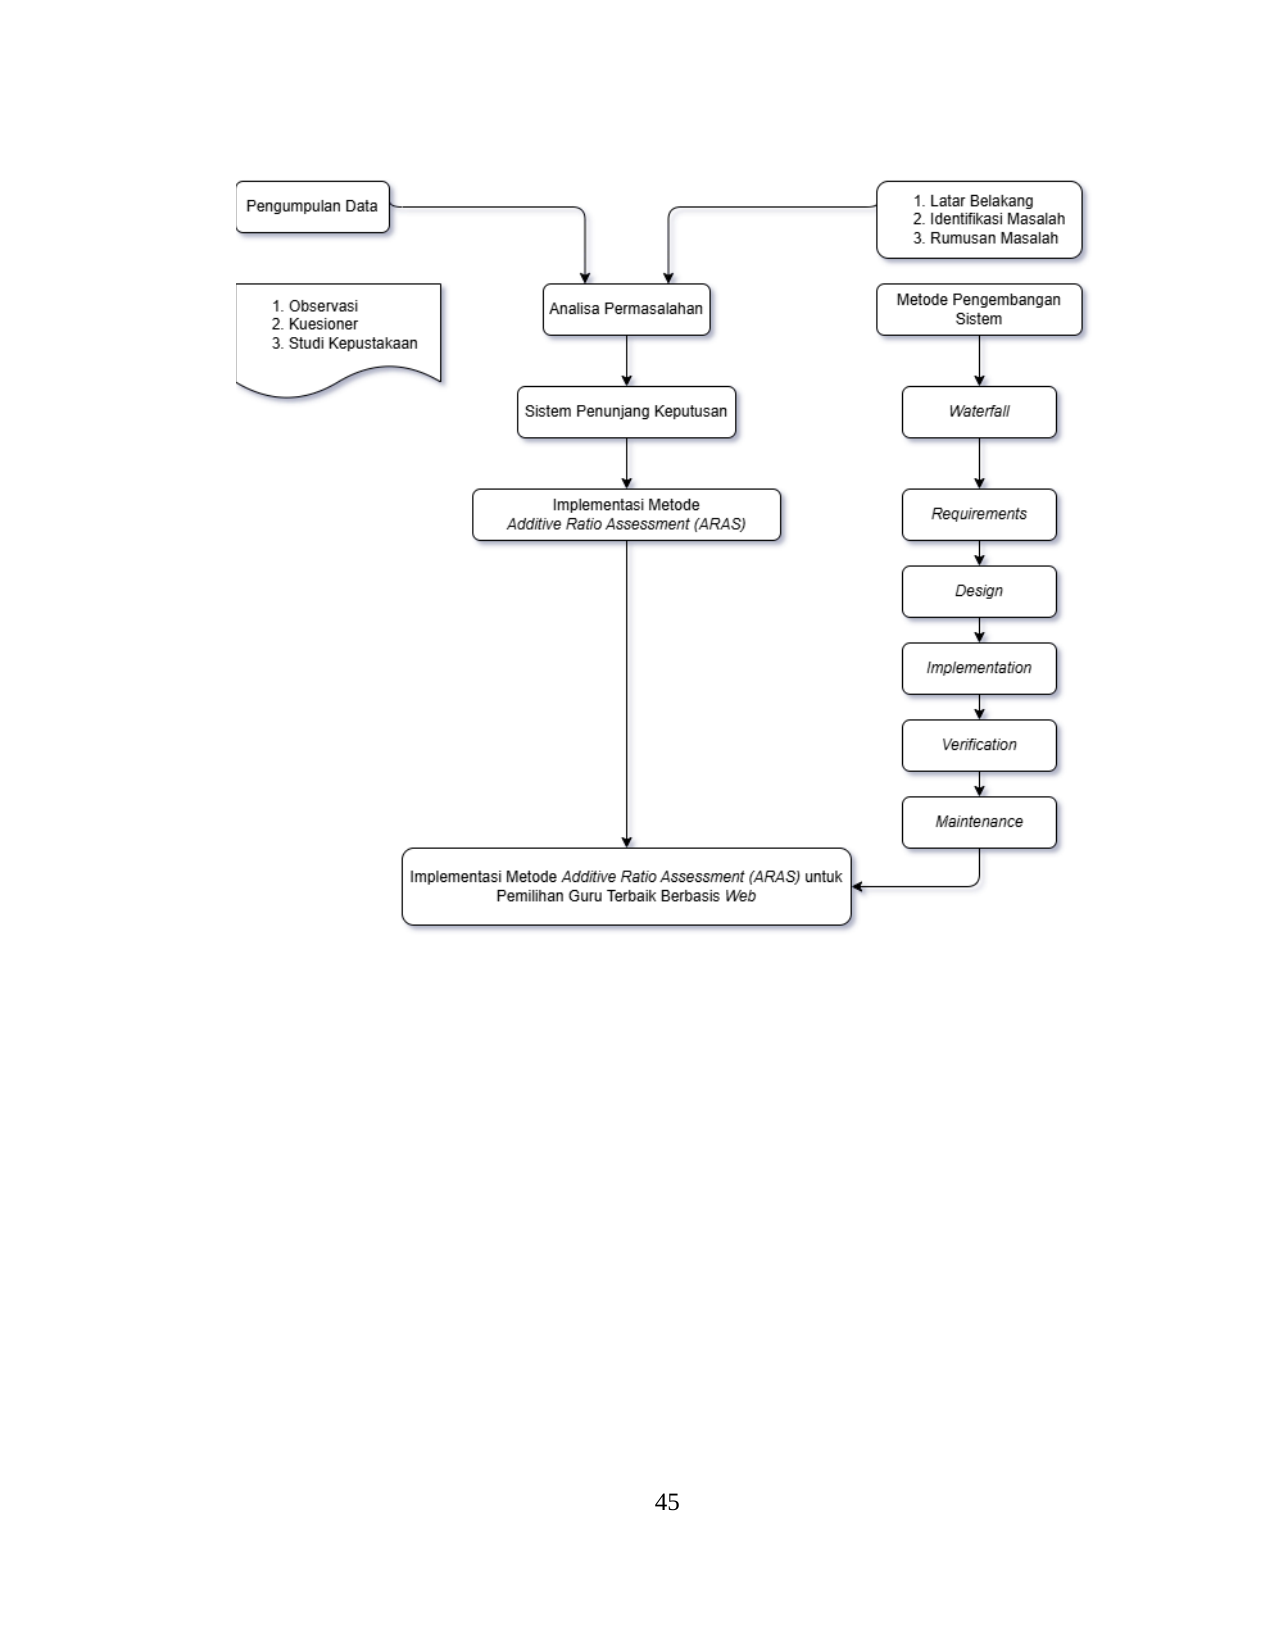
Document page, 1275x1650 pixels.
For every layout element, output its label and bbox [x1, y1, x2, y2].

picture [236, 177, 1097, 940]
